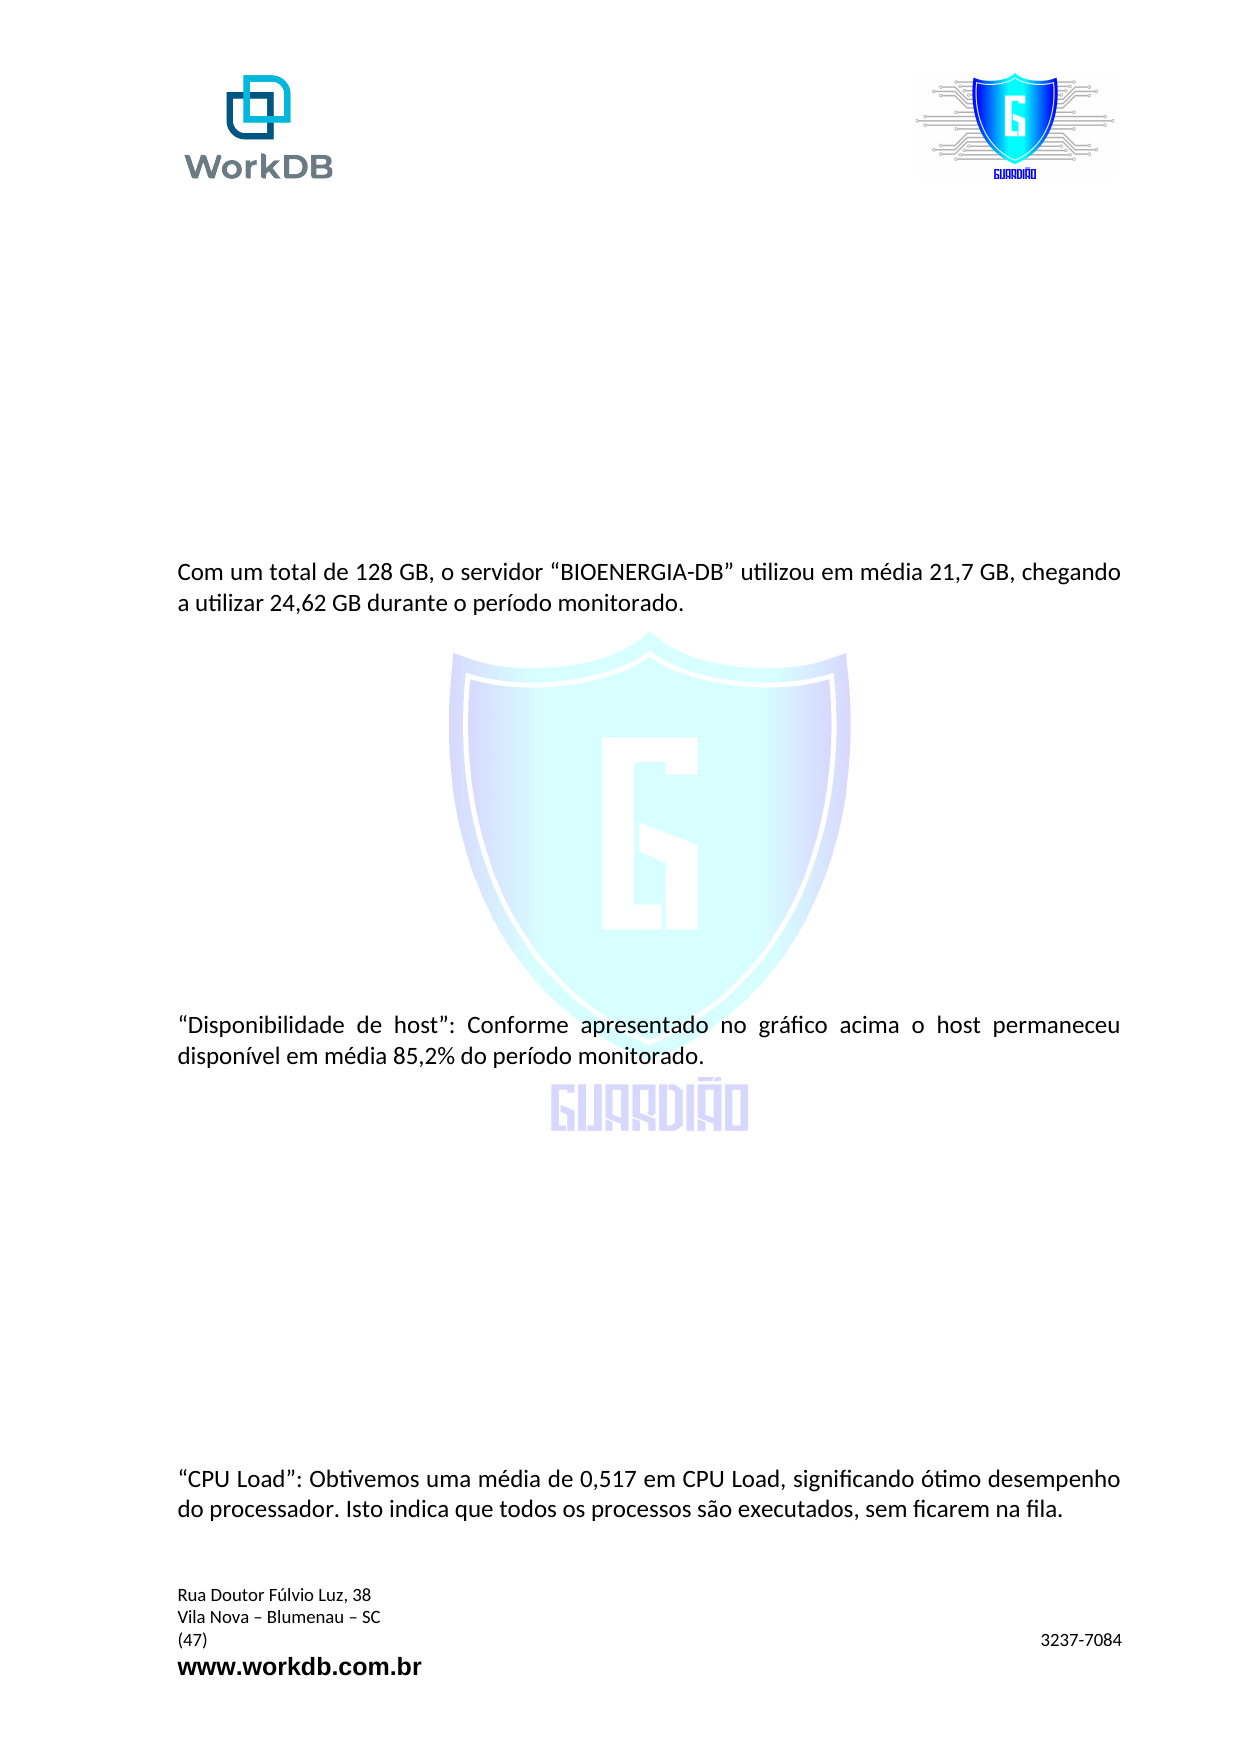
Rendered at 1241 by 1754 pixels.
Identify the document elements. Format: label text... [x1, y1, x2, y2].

picture [184, 75, 333, 179]
picture [915, 73, 1115, 179]
text “Disponibilidade de host”: Conforme apresentado no gráfico acima o host permaneceu disponível em média 85,2% do período monitorado. [177, 1010, 1122, 1071]
text Com um total de 128 GB, o servidor “BIOENERGIA-DB” utilizou em média 21,7 GB, chegando a utilizar 24,62 GB durante o período monitorado. [177, 556, 1122, 617]
text “CPU Load”: Obtivemos uma média de 0,517 em CPU Load, significando ótimo desempenho do processador. Isto indica que todos os processos são executados, sem ficarem na fila. [177, 1463, 1122, 1524]
